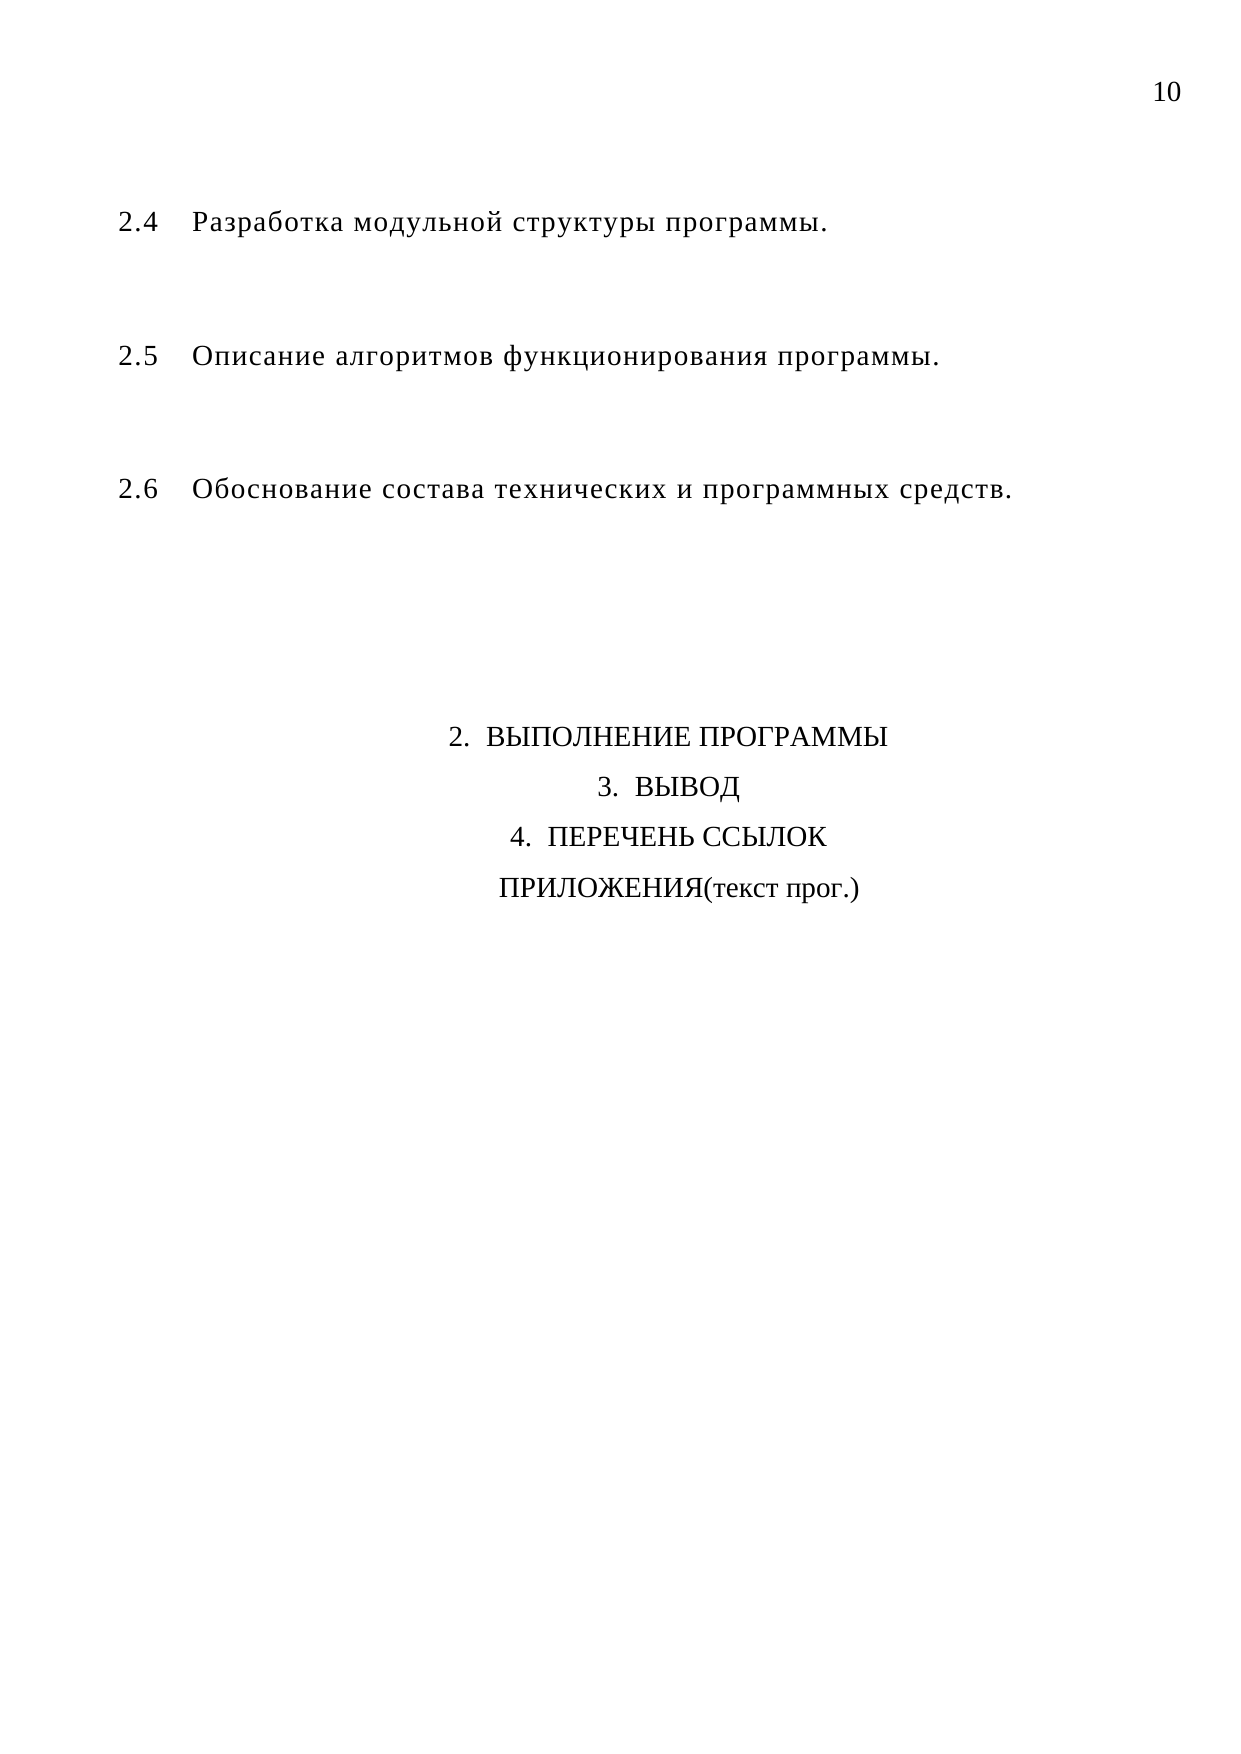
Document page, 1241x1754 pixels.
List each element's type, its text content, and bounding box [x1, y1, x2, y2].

subtitle ВЫВОД [156, 769, 1181, 803]
subtitle ПРИЛОЖЕНИЯ(текст прог.) [118, 870, 1181, 903]
subtitle Обоснование состава технических и программных средств. [118, 472, 1181, 505]
subtitle ВЫПОЛНЕНИЕ ПРОГРАММЫ [156, 719, 1181, 752]
subtitle Описание алгоритмов функционирования программы. [118, 338, 1181, 371]
subtitle Разработка модульной структуры программы. [118, 204, 1181, 237]
subtitle ПЕРЕЧЕНЬ ССЫЛОК [156, 819, 1181, 853]
